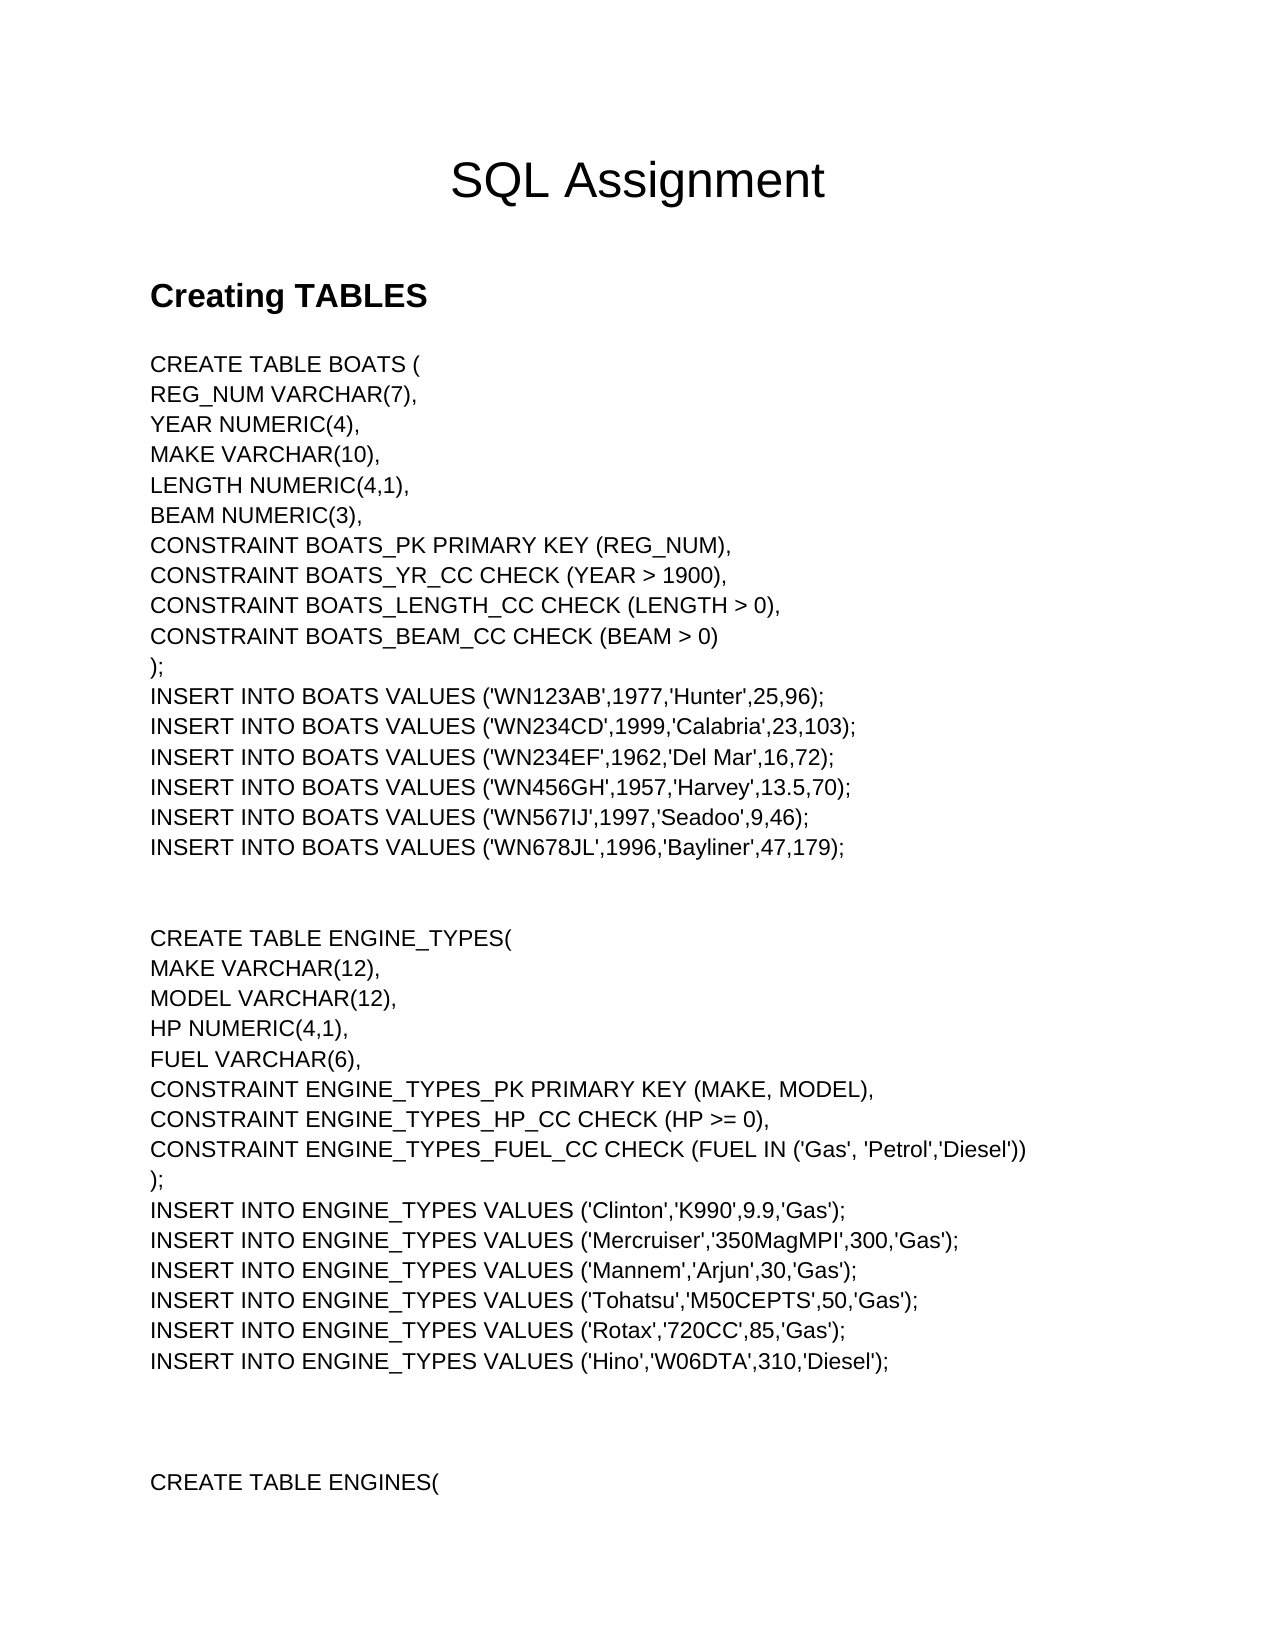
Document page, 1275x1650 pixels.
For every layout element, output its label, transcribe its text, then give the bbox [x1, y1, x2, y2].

text REG_NUM VARCHAR(7), [150, 381, 1125, 407]
text INSERT INTO ENGINE_TYPES VALUES ('Mercruiser','350MagMPI',300,'Gas'); [150, 1227, 1125, 1253]
text CONSTRAINT BOATS_PK PRIMARY KEY (REG_NUM), [150, 532, 1125, 558]
text INSERT INTO BOATS VALUES ('WN234EF',1962,'Del Mar',16,72); [150, 743, 1125, 770]
text CREATE TABLE ENGINE_TYPES( [150, 925, 1125, 951]
text INSERT INTO BOATS VALUES ('WN456GH',1957,'Harvey',13.5,70); [150, 774, 1125, 800]
text ); [150, 1166, 1125, 1193]
text CONSTRAINT ENGINE_TYPES_PK PRIMARY KEY (MAKE, MODEL), [150, 1076, 1125, 1102]
text INSERT INTO ENGINE_TYPES VALUES ('Tohatsu','M50CEPTS',50,'Gas'); [150, 1287, 1125, 1314]
text CREATE TABLE ENGINES( [150, 1468, 1125, 1495]
text INSERT INTO ENGINE_TYPES VALUES ('Mannem','Arjun',30,'Gas'); [150, 1257, 1125, 1283]
text BEAM NUMERIC(3), [150, 502, 1125, 528]
text FUEL VARCHAR(6), [150, 1046, 1125, 1072]
text INSERT INTO ENGINE_TYPES VALUES ('Clinton','K990',9.9,'Gas'); [150, 1197, 1125, 1223]
text CONSTRAINT ENGINE_TYPES_HP_CC CHECK (HP >= 0), [150, 1106, 1125, 1132]
text HP NUMERIC(4,1), [150, 1015, 1125, 1042]
text CONSTRAINT ENGINE_TYPES_FUEL_CC CHECK (FUEL IN ('Gas', 'Petrol','Diesel')) [150, 1136, 1125, 1163]
text MODEL VARCHAR(12), [150, 985, 1125, 1012]
text ); [150, 653, 1125, 679]
text CONSTRAINT BOATS_BEAM_CC CHECK (BEAM > 0) [150, 623, 1125, 649]
text CONSTRAINT BOATS_YR_CC CHECK (YEAR > 1900), [150, 562, 1125, 589]
text Creating TABLES [150, 276, 1125, 315]
text CREATE TABLE BOATS ( [150, 351, 1125, 377]
text INSERT INTO ENGINE_TYPES VALUES ('Hino','W06DTA',310,'Diesel'); [150, 1348, 1125, 1374]
text INSERT INTO ENGINE_TYPES VALUES ('Rotax','720CC',85,'Gas'); [150, 1317, 1125, 1344]
text LENGTH NUMERIC(4,1), [150, 472, 1125, 498]
text MAKE VARCHAR(12), [150, 955, 1125, 981]
text INSERT INTO BOATS VALUES ('WN234CD',1999,'Calabria',23,103); [150, 713, 1125, 740]
text INSERT INTO BOATS VALUES ('WN567IJ',1997,'Seadoo',9,46); [150, 804, 1125, 830]
text INSERT INTO BOATS VALUES ('WN678JL',1996,'Bayliner',47,179); [150, 834, 1125, 861]
text INSERT INTO BOATS VALUES ('WN123AB',1977,'Hunter',25,96); [150, 683, 1125, 709]
text YEAR NUMERIC(4), [150, 411, 1125, 438]
text MAKE VARCHAR(10), [150, 441, 1125, 468]
text CONSTRAINT BOATS_LENGTH_CC CHECK (LENGTH > 0), [150, 592, 1125, 619]
text SQL Assignment [150, 150, 1125, 207]
